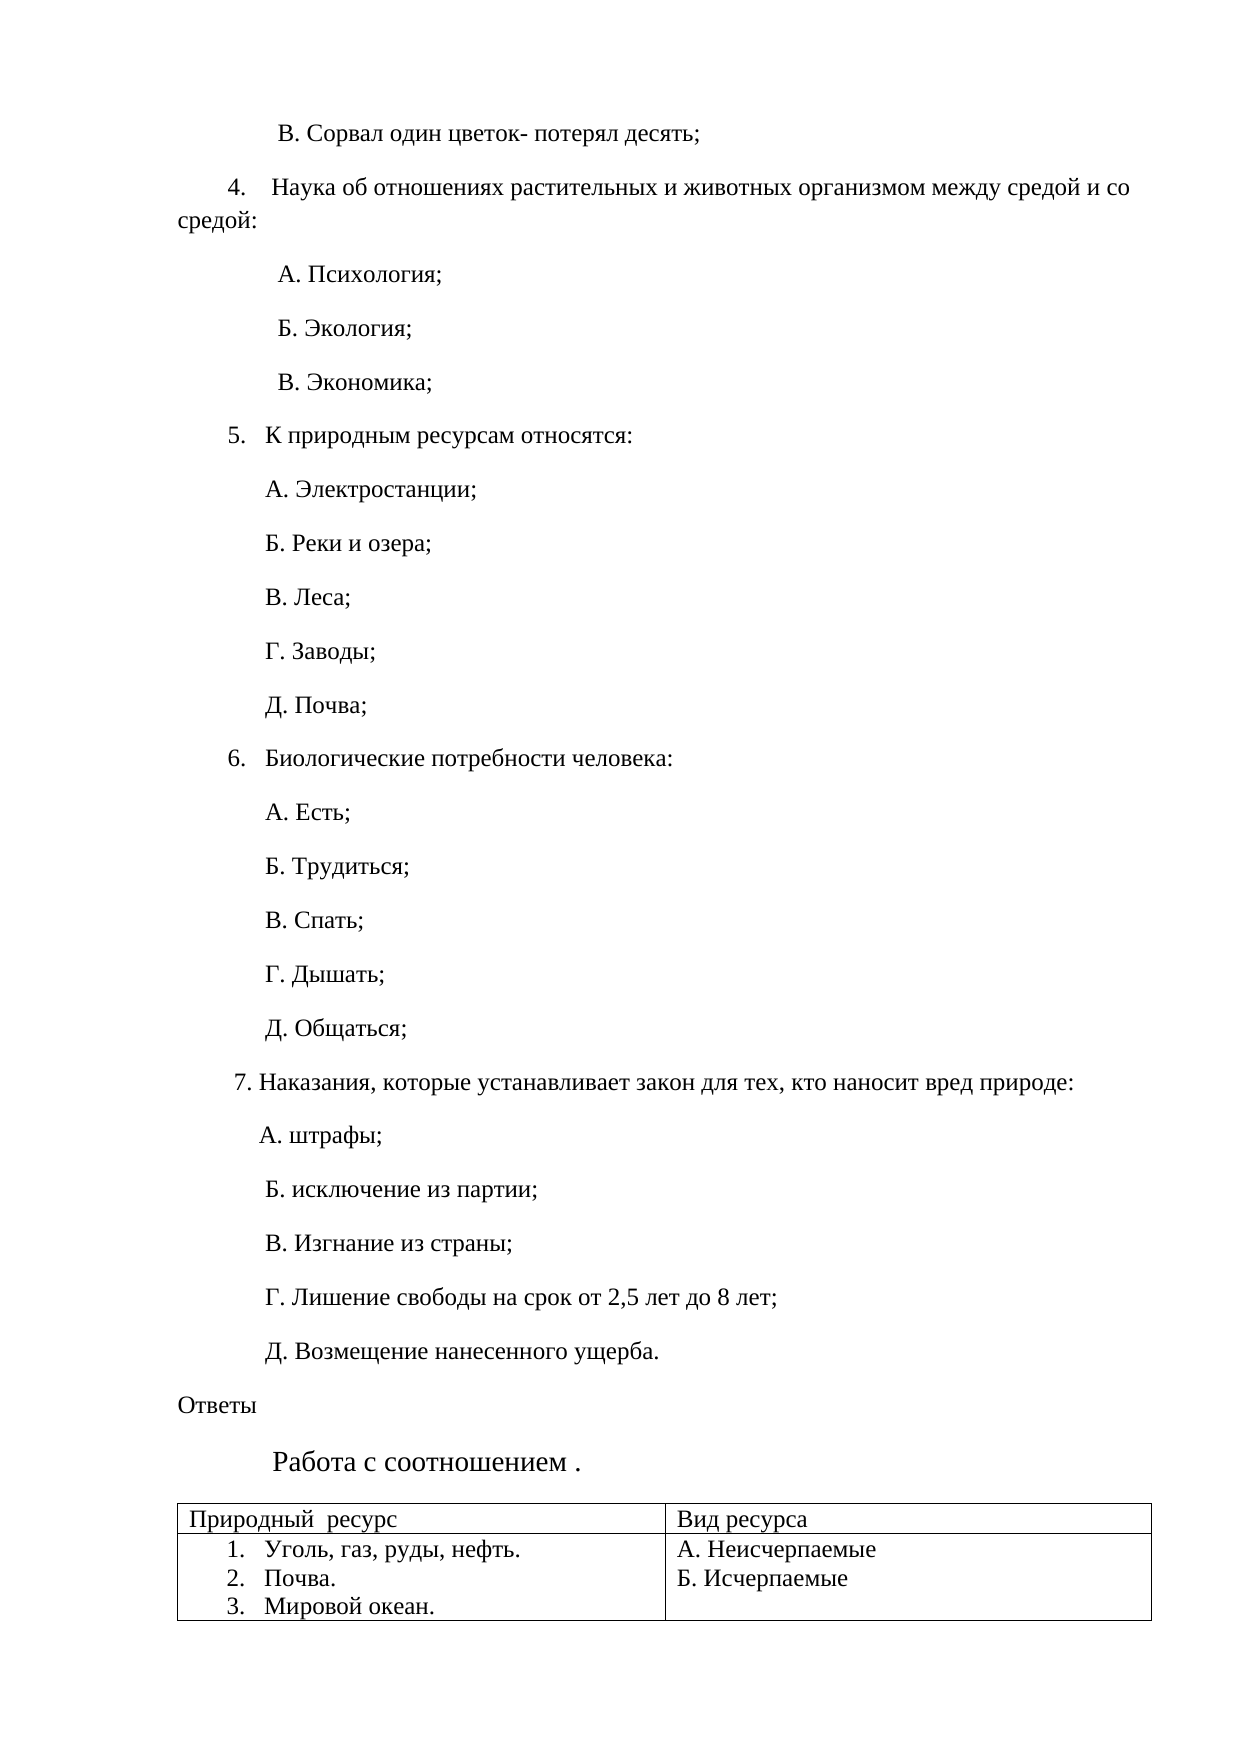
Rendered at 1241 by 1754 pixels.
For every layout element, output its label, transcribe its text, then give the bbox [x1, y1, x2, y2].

text 5. К природным ресурсам относятся: [177, 420, 1152, 449]
text Б. Экология; [177, 313, 1152, 341]
text Б. Реки и озера; [177, 528, 1152, 557]
text Г. Лишение свободы на срок от 2,5 лет до 8 лет; [177, 1282, 1152, 1311]
text 6. Биологические потребности человека: [177, 743, 1152, 772]
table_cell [666, 1534, 1151, 1620]
text В. Сорвал один цветок- потерял десять; [177, 118, 1152, 147]
text В. Леса; [177, 582, 1152, 611]
text Б. Трудиться; [177, 851, 1152, 880]
table_header Природный ресурс [178, 1504, 665, 1533]
text Д. Общаться; [177, 1013, 1152, 1042]
text А. Есть; [177, 797, 1152, 826]
text В. Спать; [177, 905, 1152, 934]
text Д. Почва; [177, 690, 1152, 718]
text 7. Наказания, которые устанавливает закон для тех, кто наносит вред природе: [177, 1067, 1152, 1095]
text А. Психология; [177, 259, 1152, 288]
text А. штрафы; [177, 1121, 1152, 1149]
text В. Изгнание из страны; [177, 1228, 1152, 1257]
text В. Экономика; [177, 367, 1152, 395]
text Г. Заводы; [177, 636, 1152, 664]
text Ответы [177, 1390, 1152, 1418]
text Г. Дышать; [177, 959, 1152, 988]
text Д. Возмещение нанесенного ущерба. [177, 1336, 1152, 1365]
text 4. Наука об отношениях растительных и животных организмом между средой и со средой: [177, 172, 1152, 234]
table_header Вид ресурса [666, 1504, 1151, 1533]
text А. Электростанции; [177, 474, 1152, 503]
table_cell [178, 1534, 665, 1620]
text Работа с соотношением . [177, 1444, 1152, 1477]
text Б. исключение из партии; [177, 1174, 1152, 1203]
